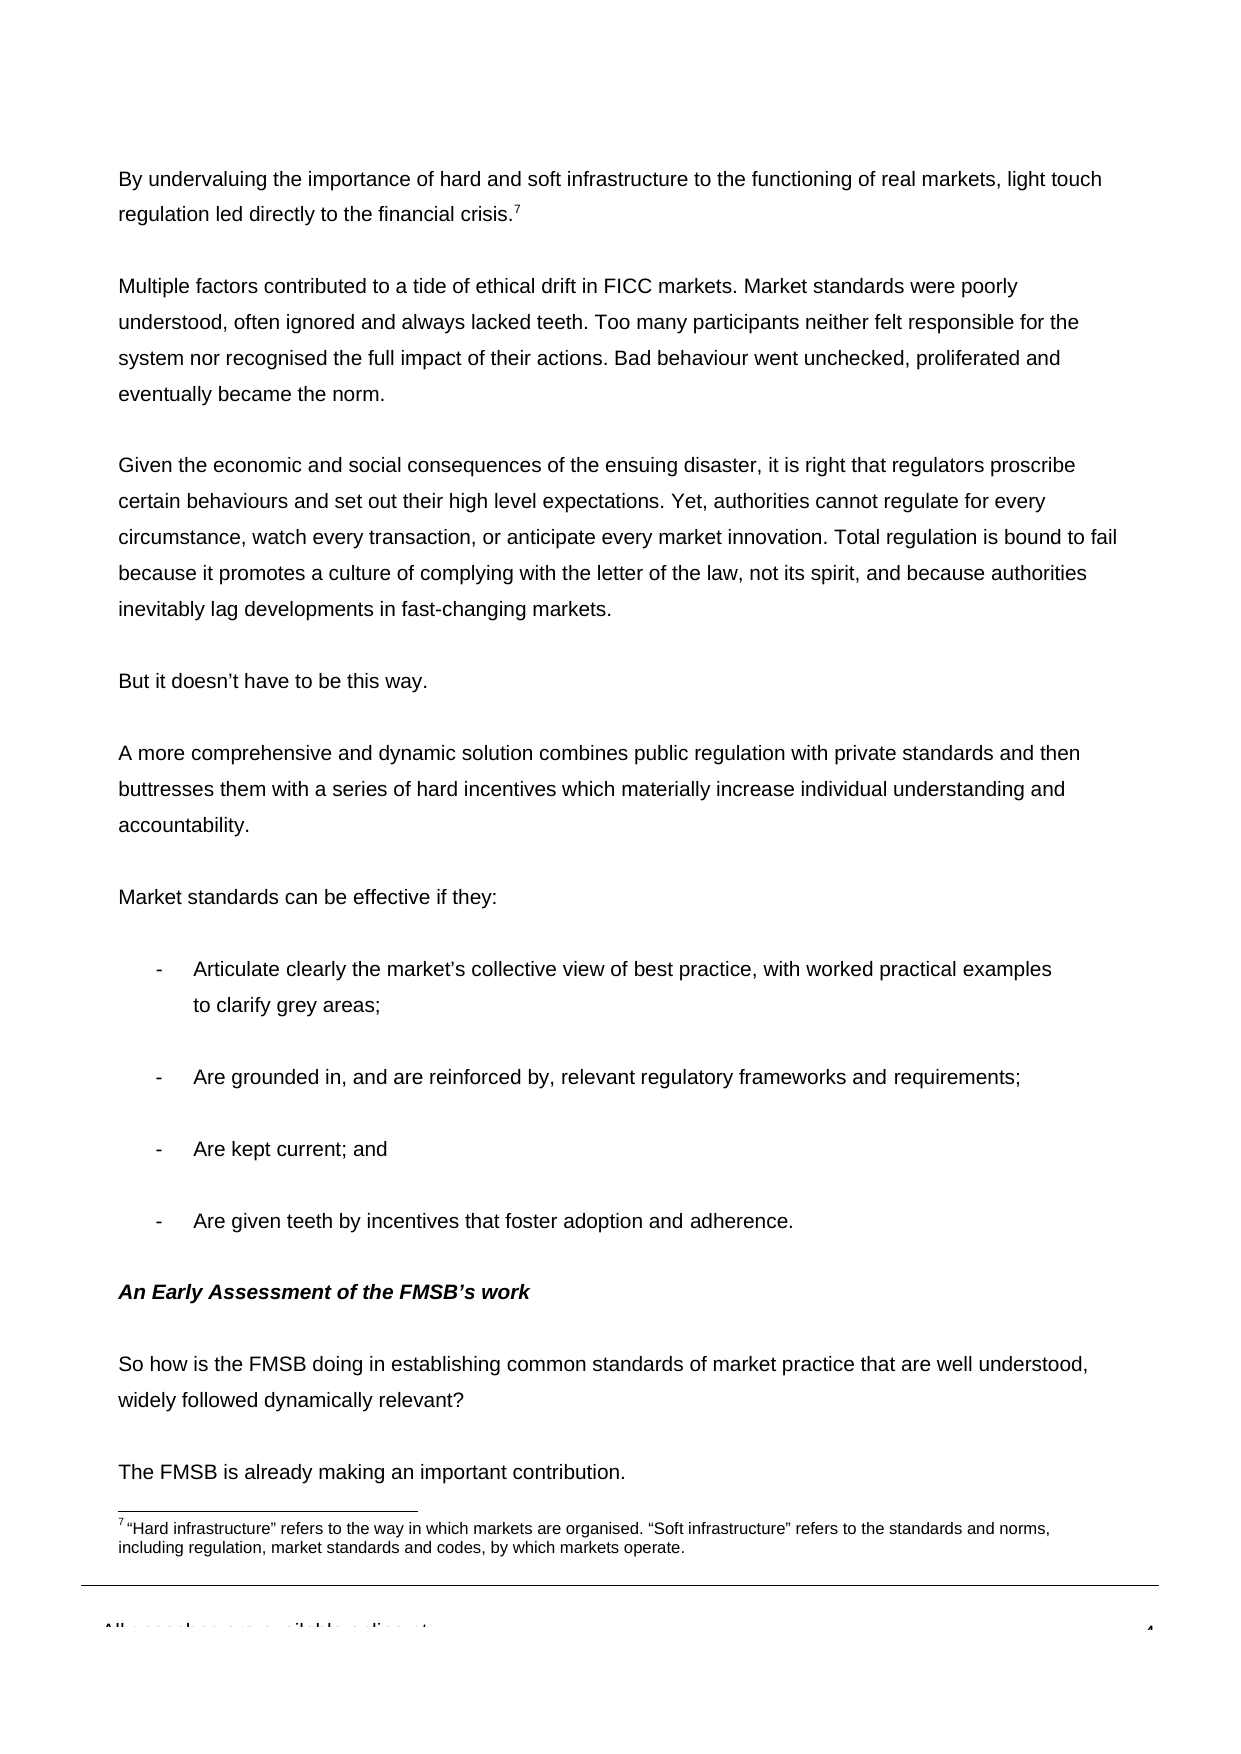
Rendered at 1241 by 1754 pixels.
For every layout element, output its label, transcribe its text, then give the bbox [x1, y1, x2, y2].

text A more comprehensive and dynamic solution combines public regulation with private standards and then buttresses them with a series of hard incentives which materially increase individual understanding and accountability. [118, 741, 1134, 837]
list Are given teeth by incentives that foster adoption and adherence. [155, 1208, 1134, 1232]
subtitle An Early Assessment of the FMSB’s work [118, 1280, 1134, 1304]
text But it doesn’t have to be this way. [118, 669, 1134, 693]
text Market standards can be effective if they: [118, 885, 1134, 909]
text The FMSB is already making an important contribution. [118, 1460, 1134, 1484]
text Given the economic and social consequences of the ensuing disaster, it is right that regulators proscribe certain behaviours and set out their high level expectations. Yet, authorities cannot regulate for every circumstance, watch every transaction, or anticipate every market innovation. Total regulation is bound to fail because it promotes a culture of complying with the letter of the law, not its spirit, and because authorities inevitably lag developments in fast-changing markets. [118, 453, 1120, 621]
list Are grounded in, and are reinforced by, relevant regulatory frameworks and requirements; [155, 1064, 1134, 1088]
text So how is the FMSB doing in establishing common standards of market practice that are well understood, widely followed dynamically relevant? [118, 1352, 1134, 1412]
text 7 “Hard infrastructure” refers to the way in which markets are organised. “Soft infrastructure” refers to the standards and norms, including regulation, market standards and codes, by which markets operate. [118, 1510, 1102, 1557]
text Multiple factors contributed to a tide of ethical drift in FICC markets. Market standards were poorly understood, often ignored and always lacked teeth. Too many participants neither felt responsible for the system nor recognised the full impact of their actions. Bad behaviour went unchecked, proliferated and eventually became the norm. [118, 274, 1102, 406]
list Articulate clearly the market’s collective view of best practice, with worked practical examples to clarify grey areas; [156, 957, 1073, 1017]
list Are kept current; and [155, 1136, 1134, 1160]
text By undervaluing the importance of hard and soft infrastructure to the functioning of real markets, light touch regulation led directly to the financial crisis.7 [118, 167, 1134, 226]
